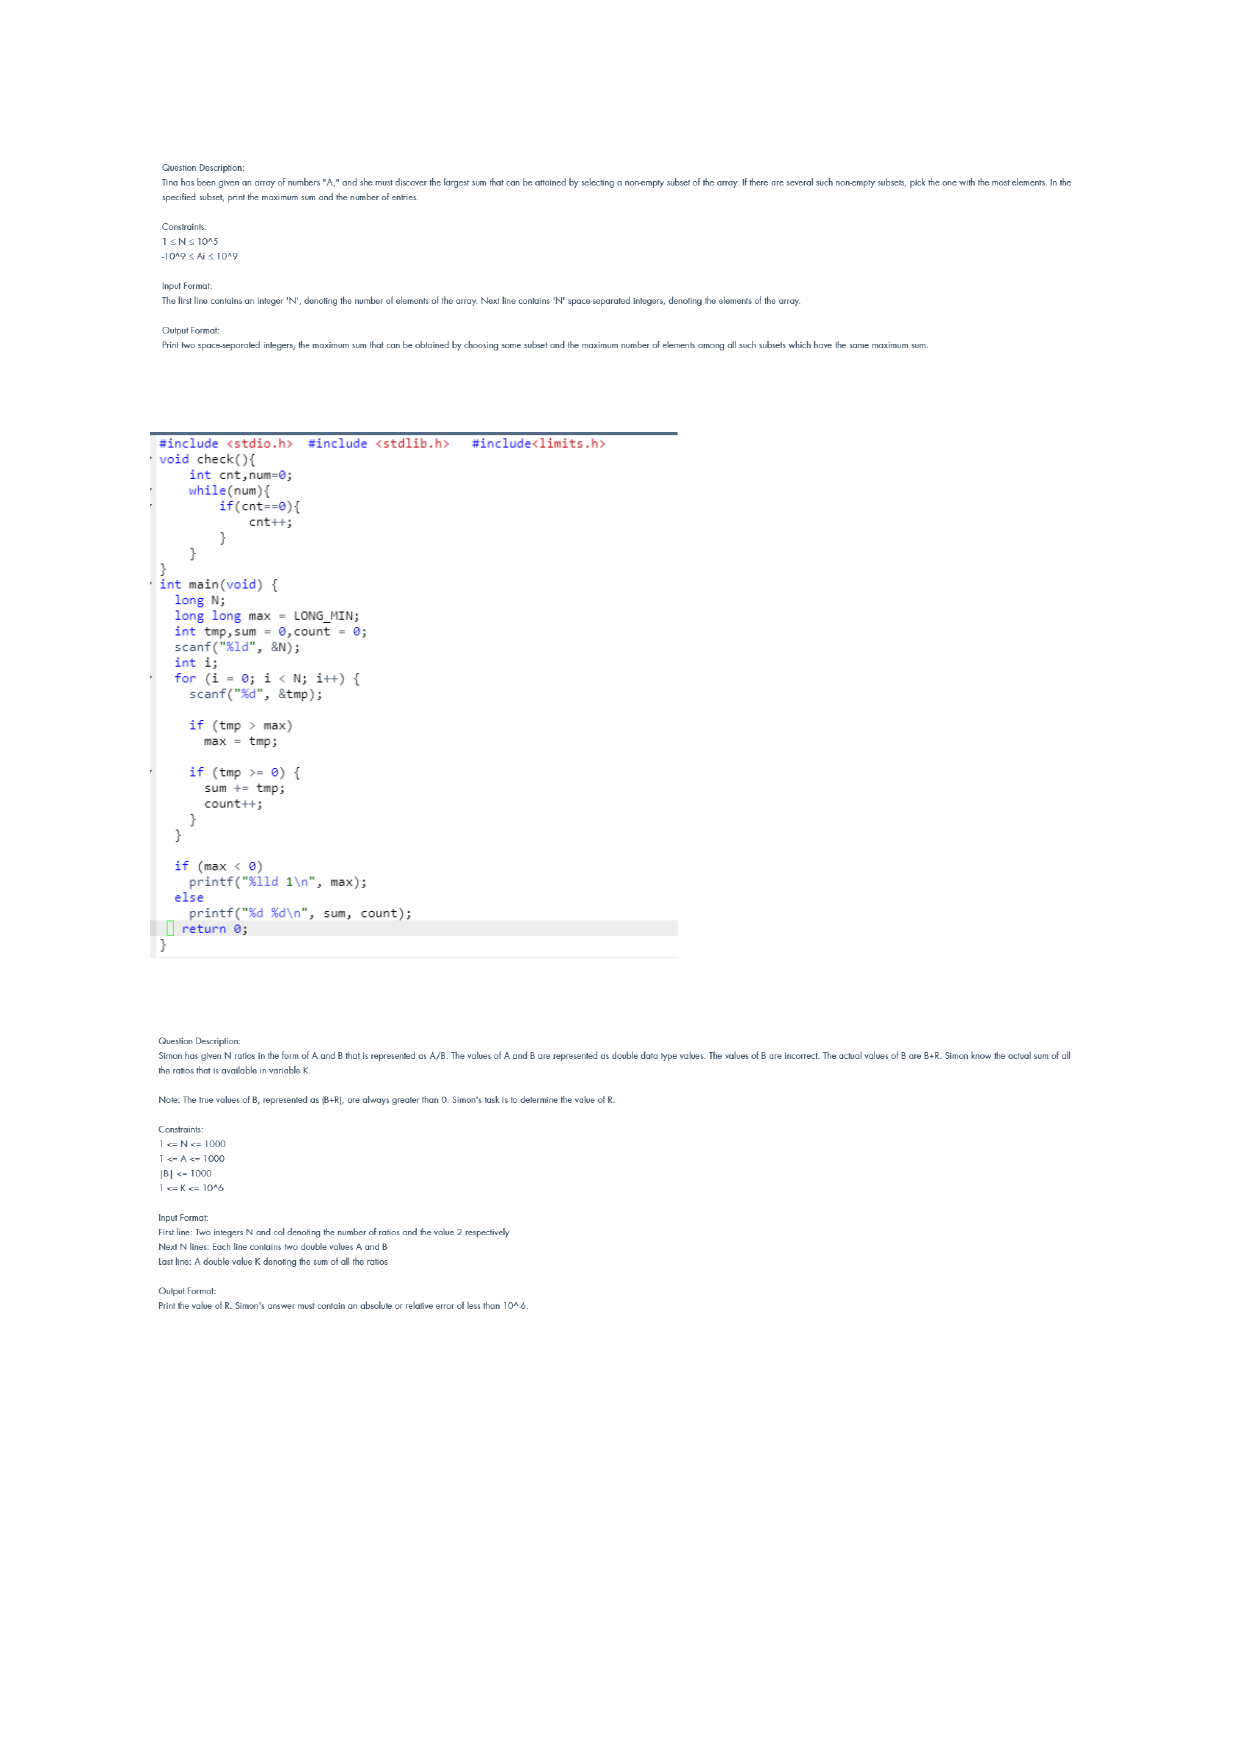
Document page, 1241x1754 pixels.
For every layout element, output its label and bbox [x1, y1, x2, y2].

picture [150, 150, 1090, 367]
picture [150, 1024, 1090, 1332]
picture [150, 432, 678, 959]
